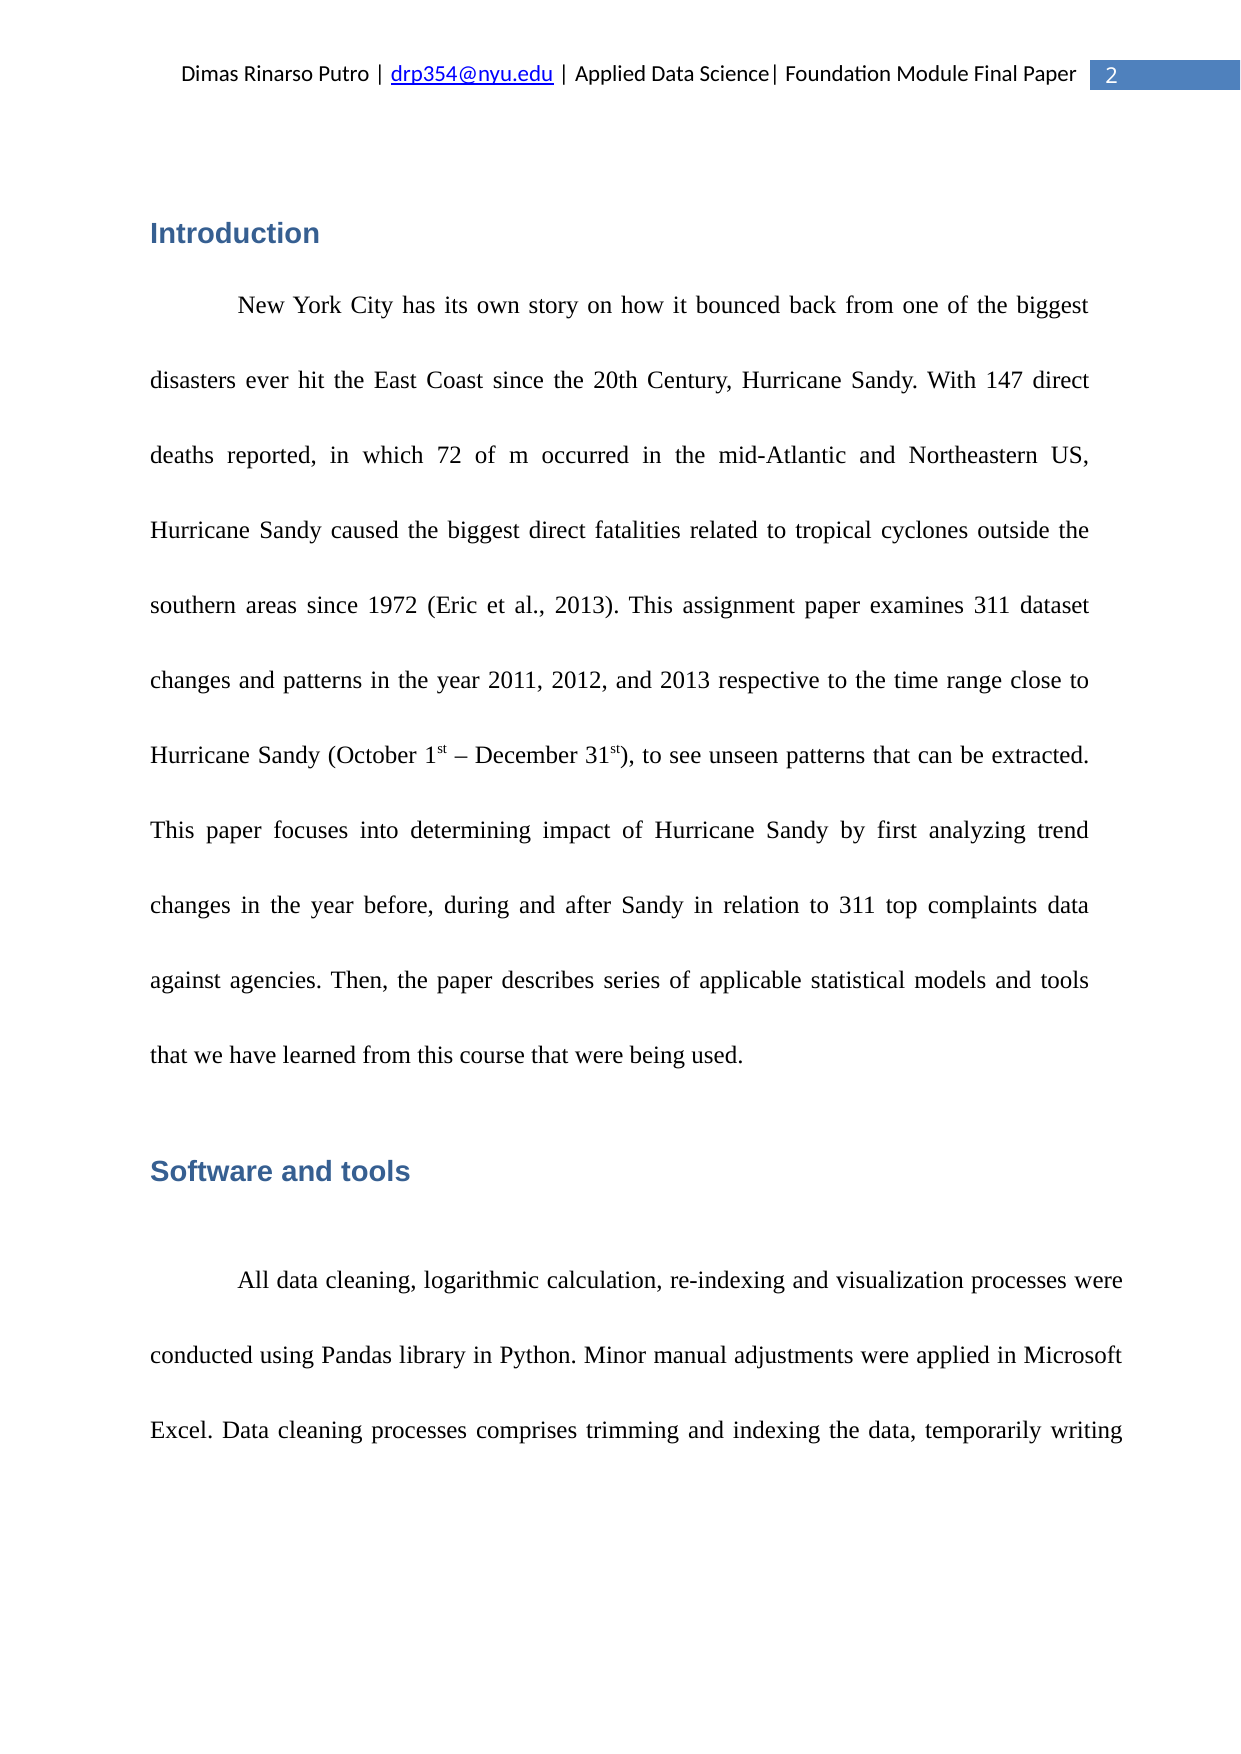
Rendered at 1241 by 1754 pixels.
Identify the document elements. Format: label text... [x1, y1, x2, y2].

subtitle Software and tools [150, 1152, 1090, 1189]
subtitle Introduction [150, 214, 1090, 252]
text New York City has its own story on how it bounced back from one of the biggest disasters ever hit the East Coast since the 20th Century, Hurricane Sandy. With 147 direct deaths reported, in which 72 of m occurred in the mid-Atlantic and Northeastern US, Hurricane Sandy caused the biggest direct fatalities related to tropical cyclones outside the southern areas since 1972 (Eric et al., 2013). This assignment paper examines 311 dataset changes and patterns in the year 2011, 2012, and 2013 respective to the time range close to Hurricane Sandy (October 1st – December 31st), to see unseen patterns that can be extracted. This paper focuses into determining impact of Hurricane Sandy by first analyzing trend changes in the year before, during and after Sandy in relation to 311 top complaints data against agencies. Then, the paper describes series of applicable statistical models and tools that we have learned from this course that were being used. [150, 286, 1090, 1073]
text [150, 1260, 1124, 1448]
